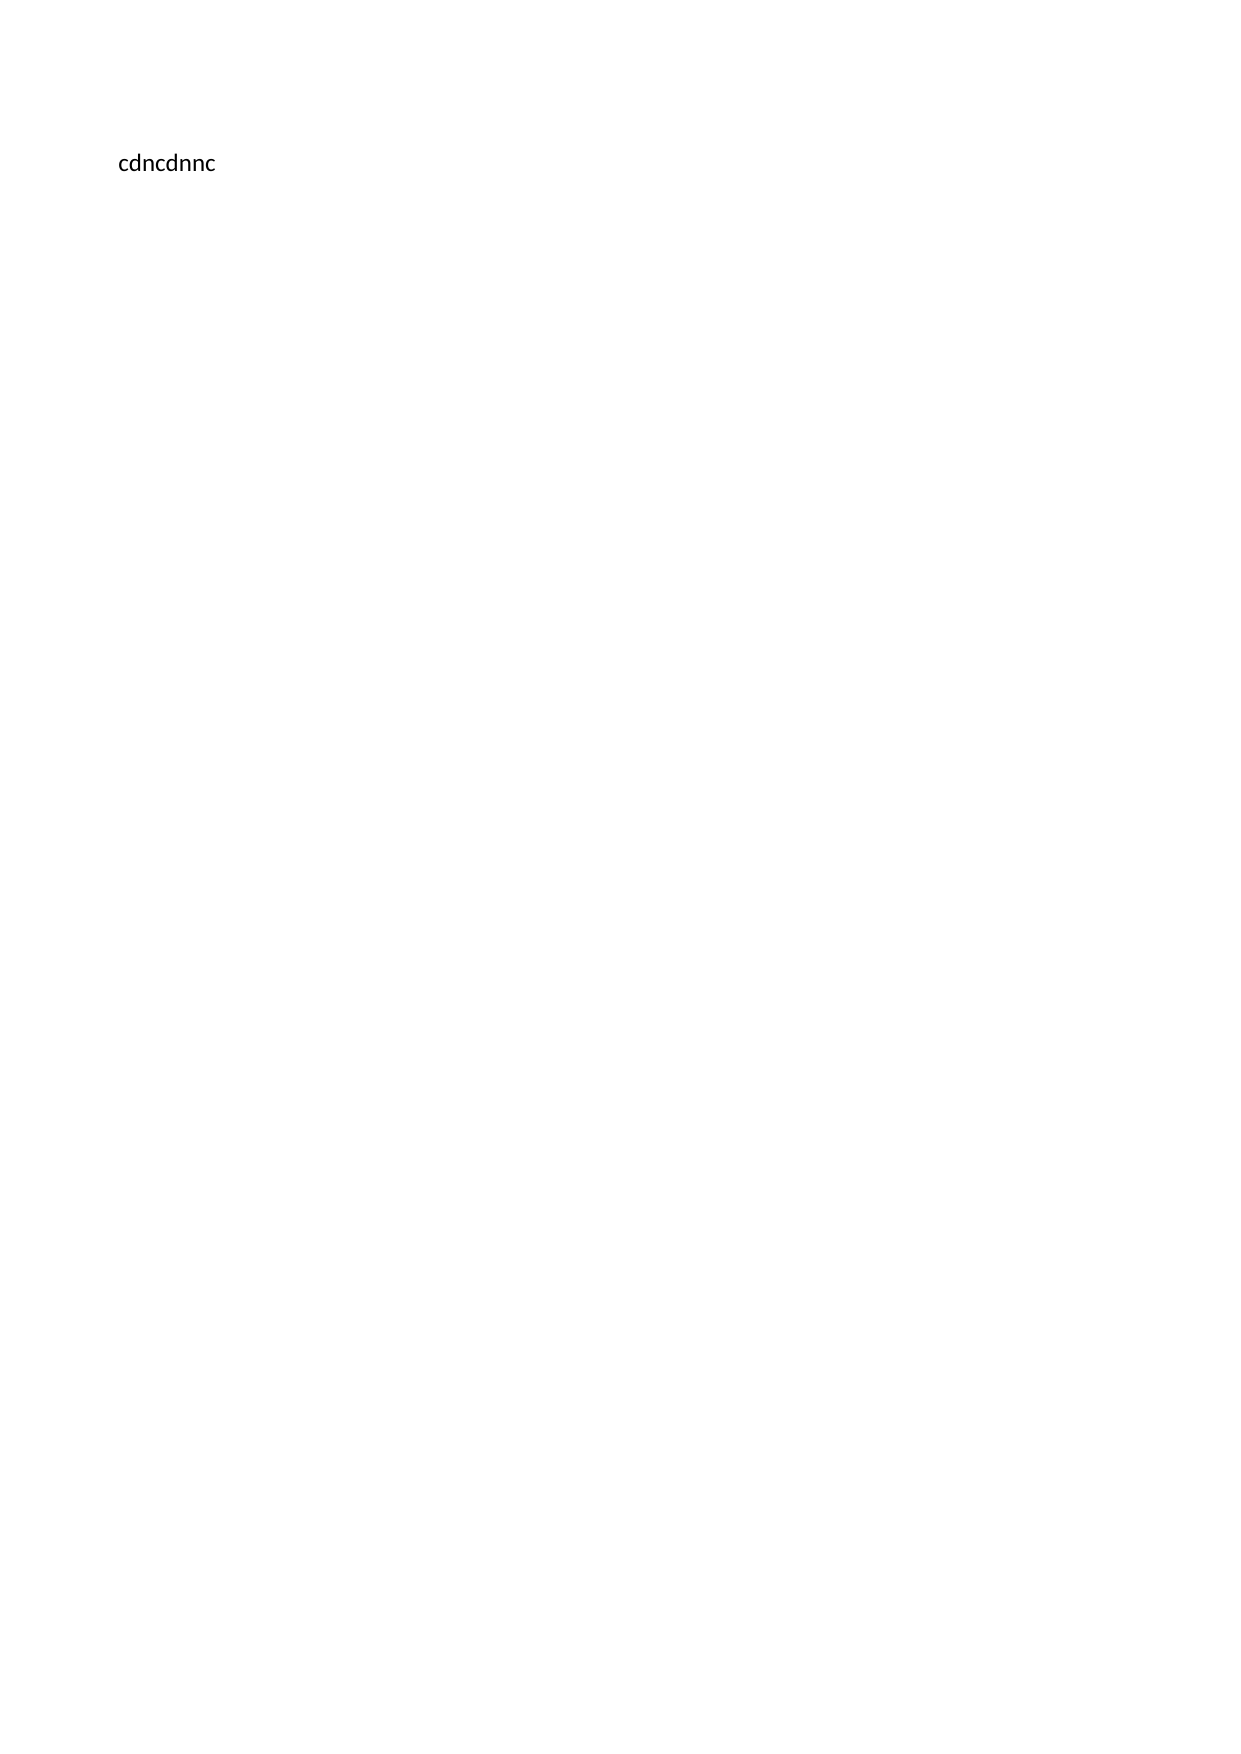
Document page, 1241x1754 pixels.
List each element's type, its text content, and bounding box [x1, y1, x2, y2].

text cdncdnnc [118, 148, 1122, 178]
